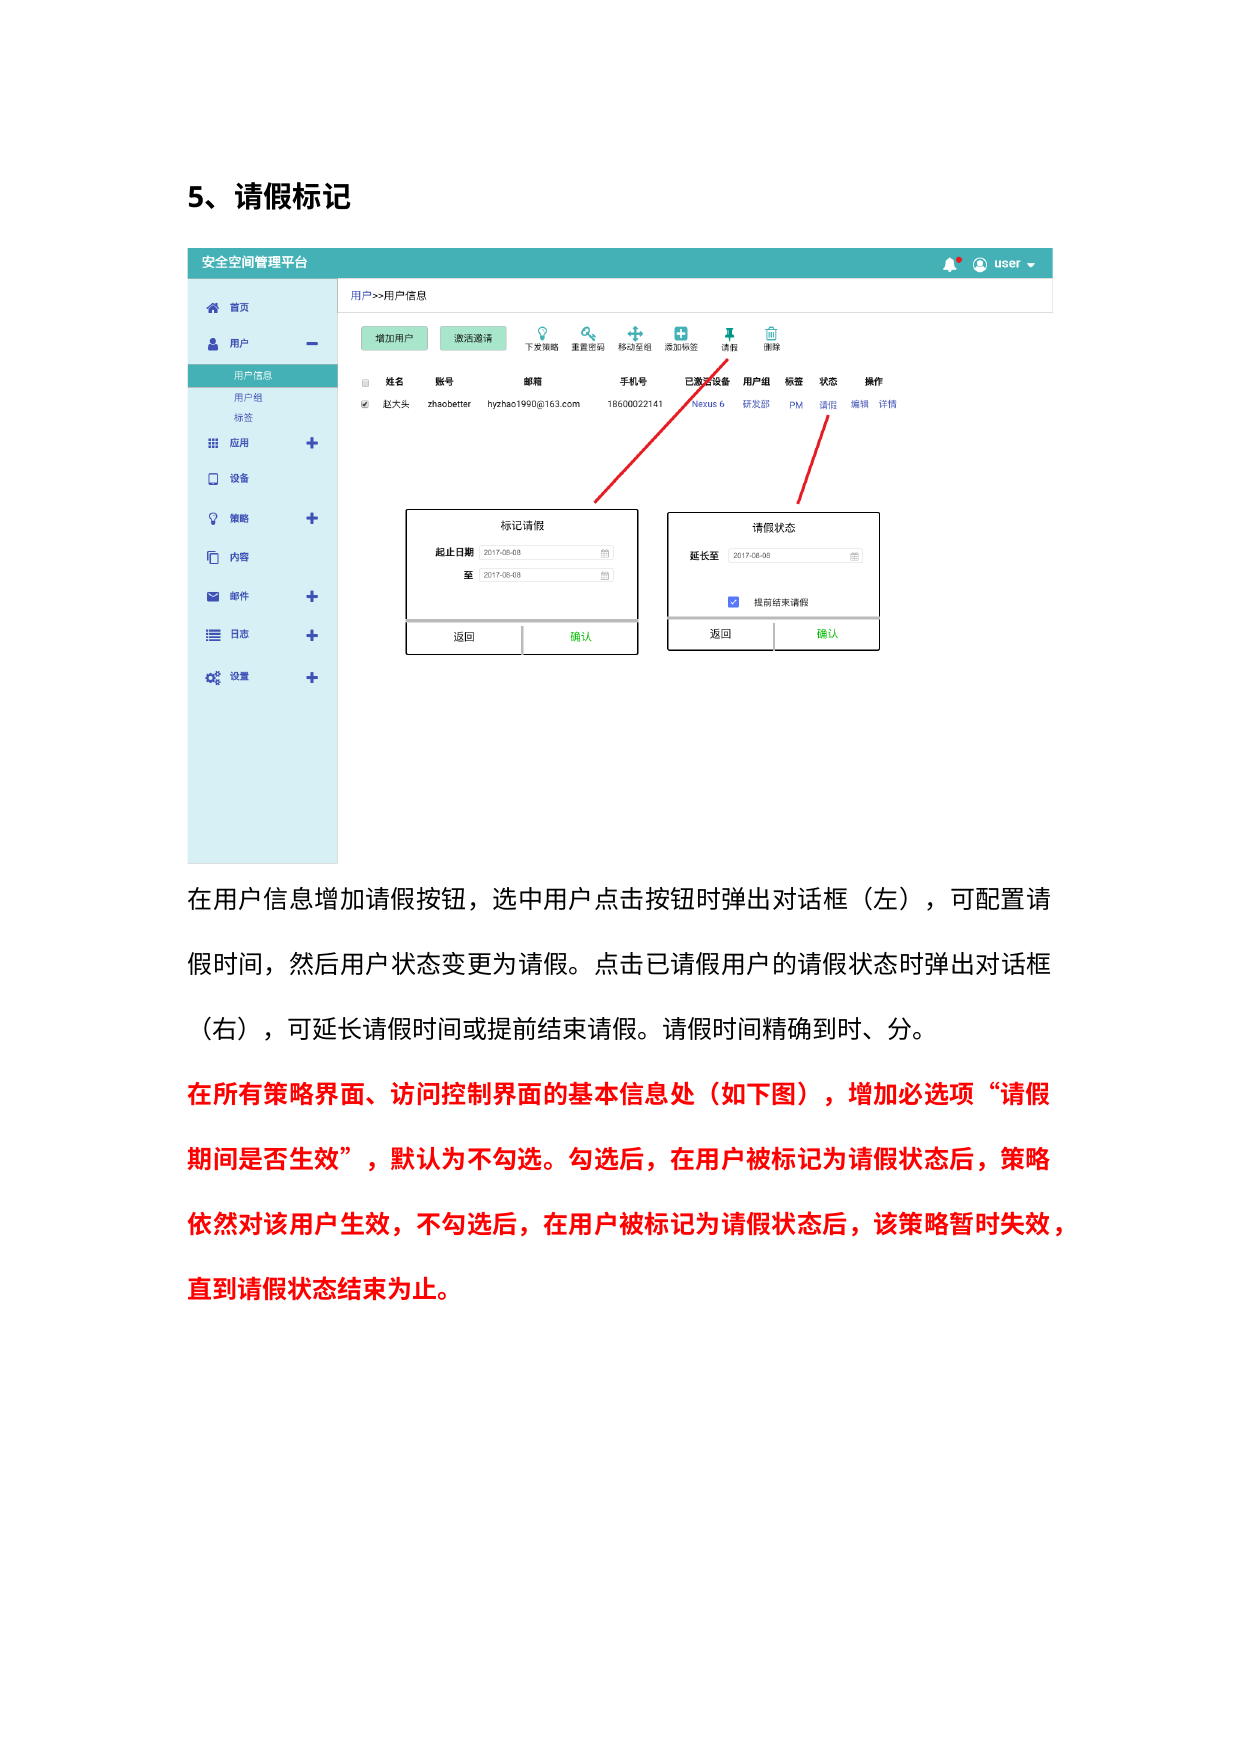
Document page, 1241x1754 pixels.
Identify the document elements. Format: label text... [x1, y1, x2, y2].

text 在用户信息增加请假按钮，选中用户点击按钮时弹出对话框（左），可配置请假时间，然后用户状态变更为请假。点击已请假用户的请假状态时弹出对话框（右），可延长请假时间或提前结束请假。请假时间精确到时、分。 [187, 866, 1053, 1061]
subtitle 请假标记 [187, 162, 1053, 227]
text 在所有策略界面、访问控制界面的基本信息处（如下图），增加必选项“请假期间是否生效”，默认为不勾选。勾选后，在用户被标记为请假状态后，策略依然对该用户生效，不勾选后，在用户被标记为请假状态后，该策略暂时失效，直到请假状态结束为止。 [187, 1061, 1053, 1321]
picture [187, 248, 1053, 864]
